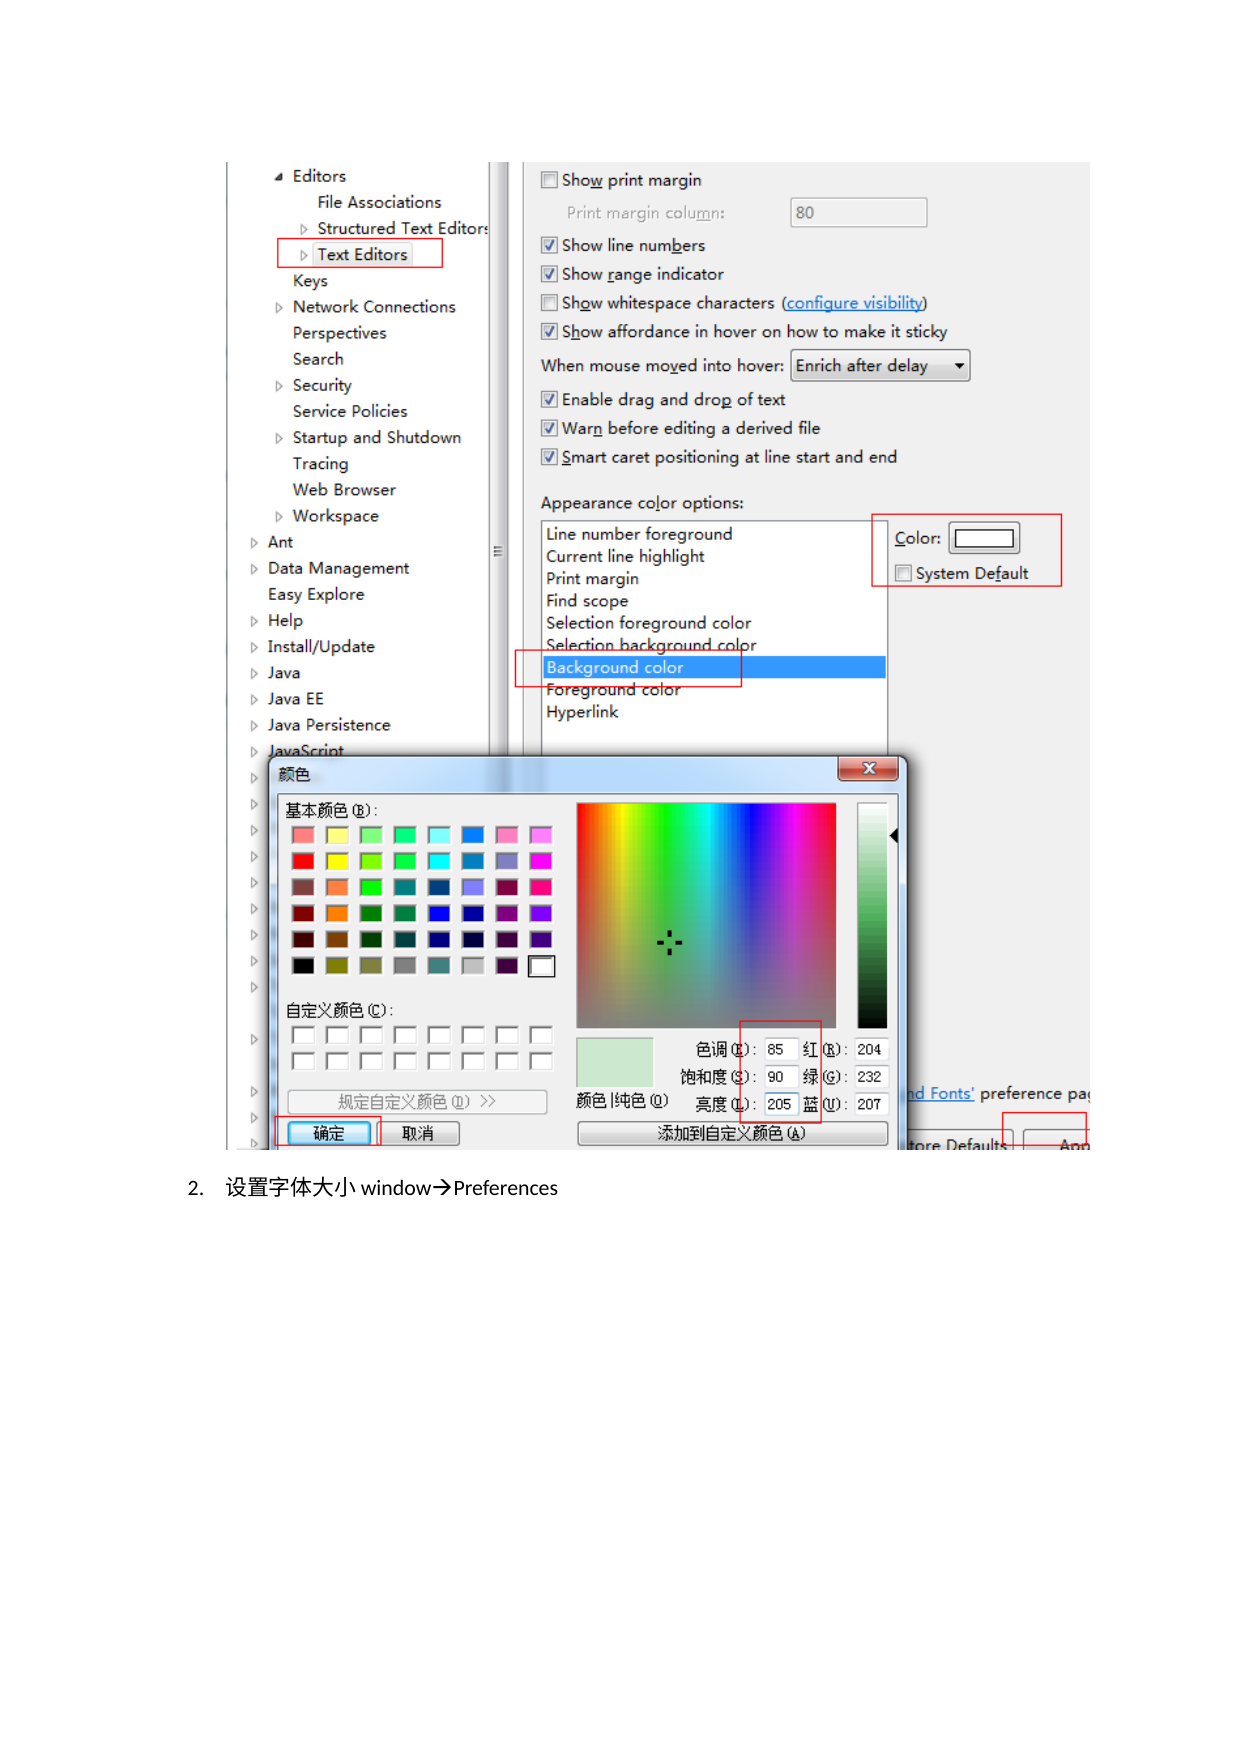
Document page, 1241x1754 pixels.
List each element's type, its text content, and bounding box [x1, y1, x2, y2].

list 设置字体大小windowPreferences [187, 1169, 1053, 1202]
picture [225, 162, 1091, 1150]
